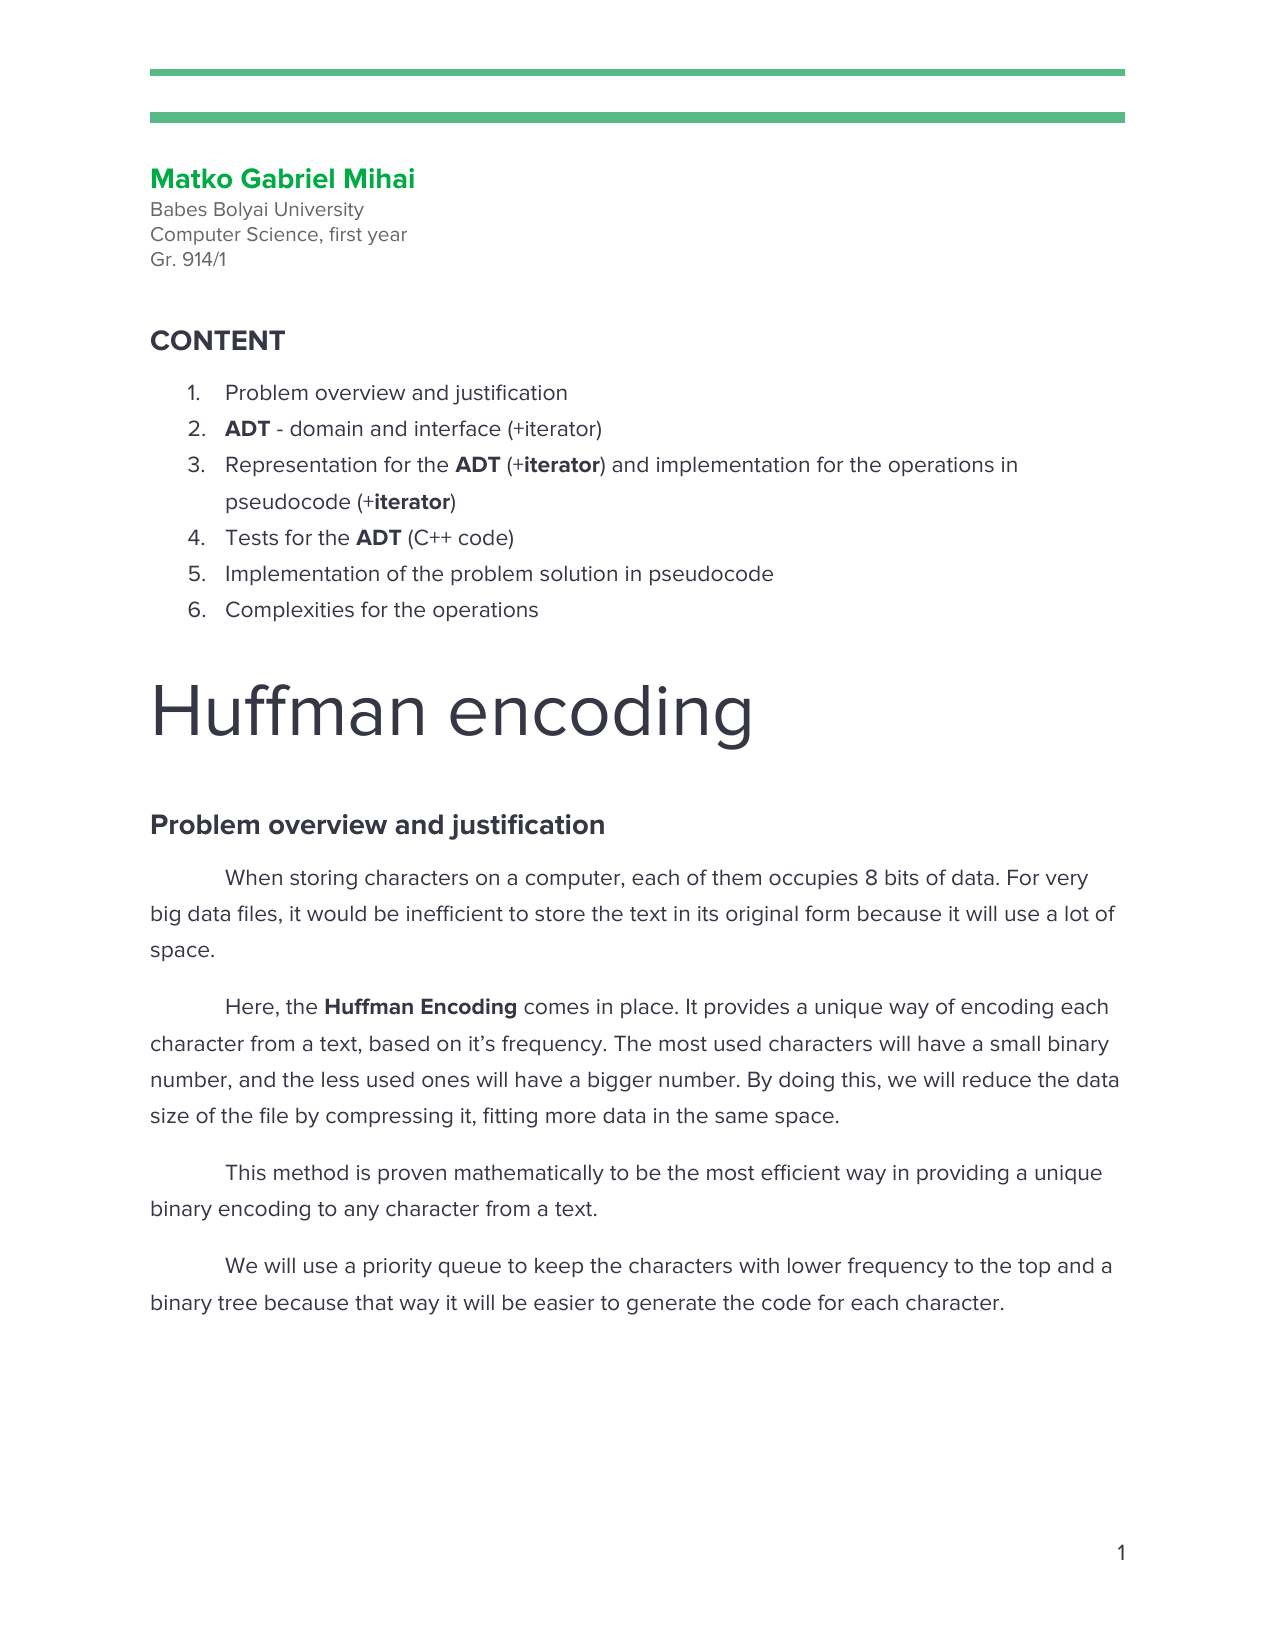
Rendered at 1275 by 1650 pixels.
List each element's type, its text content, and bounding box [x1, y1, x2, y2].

list Implementation of the problem solution in pseudocode [187, 561, 1125, 588]
text Matko Gabriel Mihai [150, 161, 1125, 197]
picture [150, 112, 1125, 123]
text This method is proven mathematically to be the most efficient way in providing a unique binary encoding to any character from a text. [150, 1159, 1125, 1224]
list Complexities for the operations [187, 597, 1125, 625]
text Babes Bolyai University [150, 197, 1125, 222]
text When storing characters on a computer, each of them occupies 8 bits of data. For very big data files, it would be inefficient to store the text in its original form because it will use a lot of space. [150, 864, 1125, 964]
list ADT - domain and interface (+iterator) [187, 416, 1125, 443]
subtitle CONTENT [150, 323, 1125, 358]
text Computer Science, first year [150, 222, 1125, 248]
list Representation for the ADT (+iterator) and implementation for the operations in pseudocode (+iterator) [187, 452, 1125, 516]
picture [150, 69, 1125, 76]
text Here, the Huffman Encoding comes in place. It provides a unique way of encoding each character from a text, based on it’s frequency. The most used characters will have a small binary number, and the less used ones will have a bigger number. By doing this, we will reduce the data size of the file by compressing it, fitting more data in the same space. [150, 994, 1125, 1130]
title Huffman encoding [150, 666, 1125, 758]
text We will use a priority queue to keep the characters with lower frequency to the top and a binary tree because that way it will be easier to generate the code for each character. [150, 1253, 1125, 1317]
list Tests for the ADT (C++ code) [187, 524, 1125, 552]
text Gr. 914/1 [150, 248, 1125, 273]
subtitle Problem overview and justification [150, 808, 1125, 843]
list Problem overview and justification [187, 379, 1125, 407]
